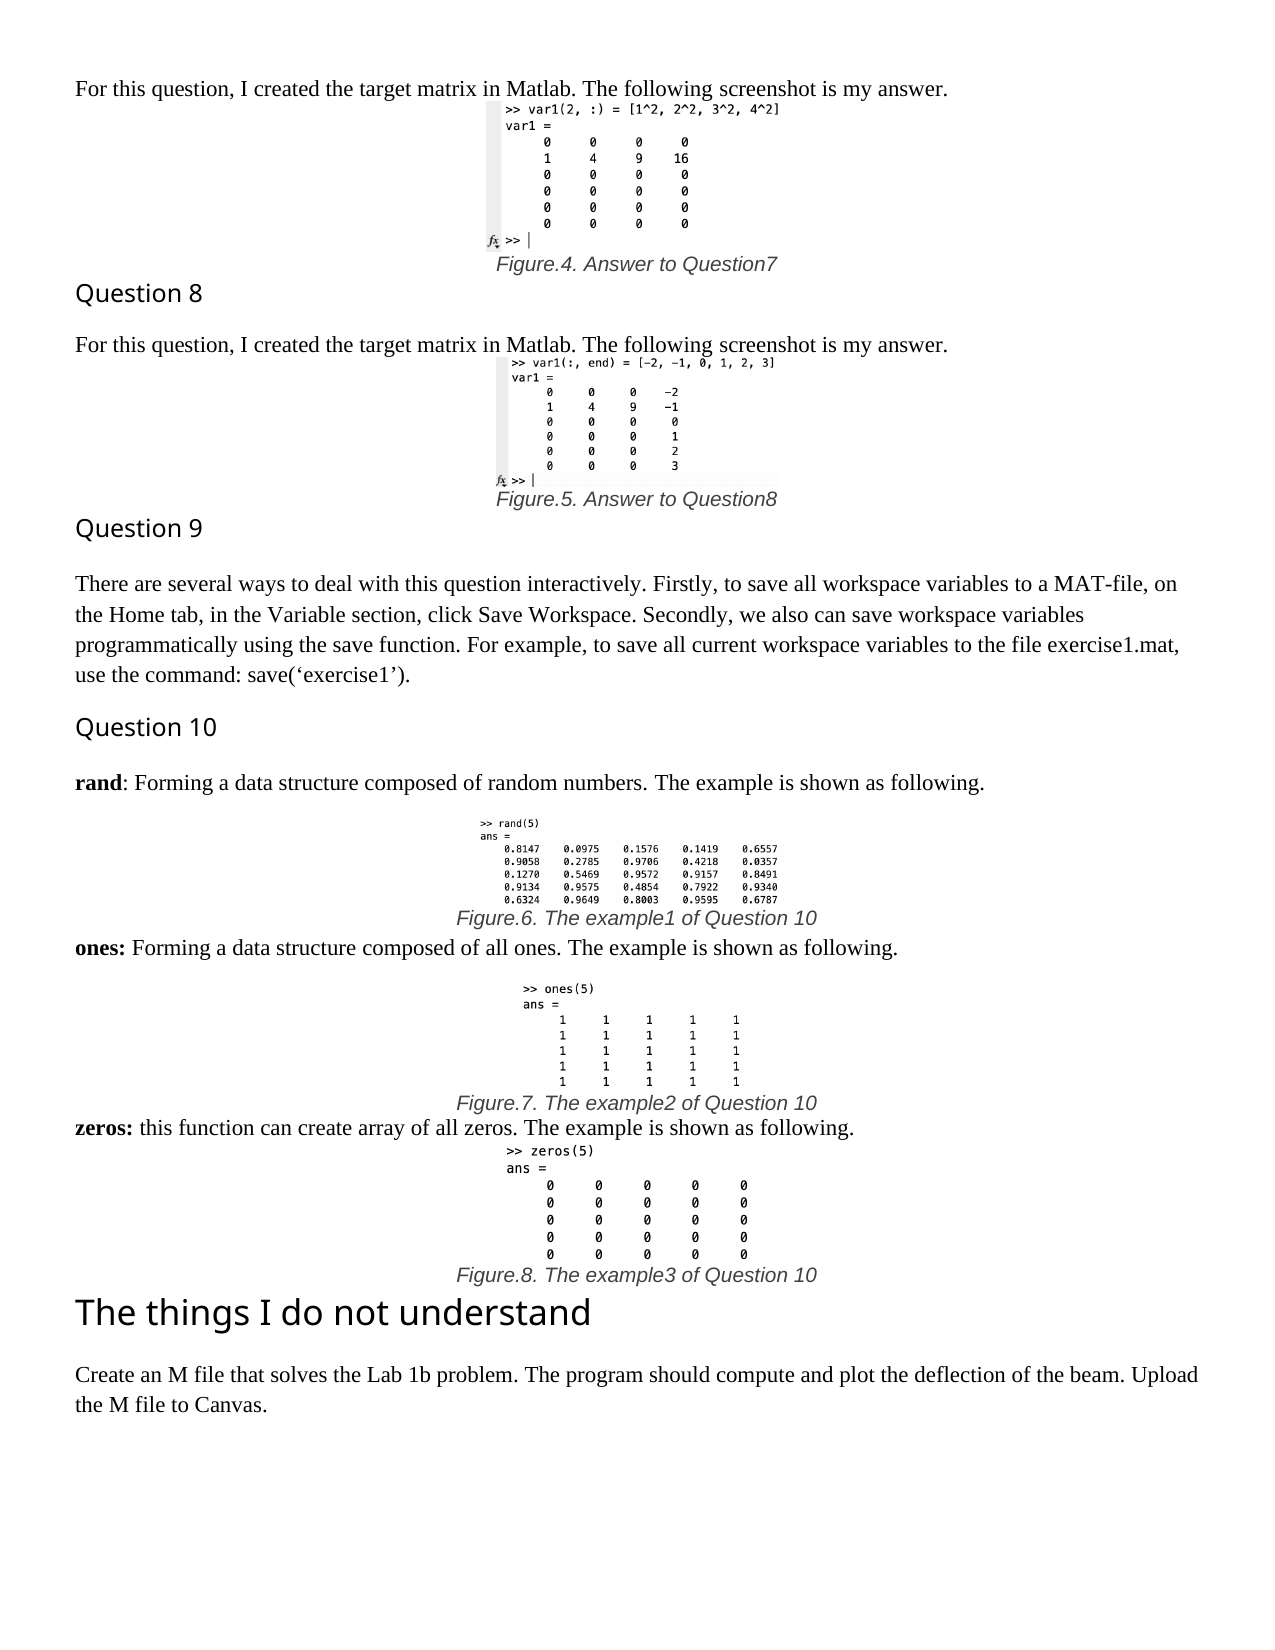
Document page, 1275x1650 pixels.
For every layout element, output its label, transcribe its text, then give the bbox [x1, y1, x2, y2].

picture [520, 982, 755, 1091]
text zeros: this function can create array of all zeros. The example is shown as following. [75, 1114, 1200, 1141]
picture [478, 817, 797, 906]
text Question 8 [75, 275, 1200, 309]
text Figure.6. The example1 of Question 10 [75, 906, 1200, 930]
text Create an M file that solves the Lab 1b problem. The program should compute and plot the deflection of the beam. Upload the M file to Canvas. [75, 1357, 1200, 1418]
text The things I do not understand [75, 1287, 1200, 1336]
text Question 10 [75, 710, 1200, 744]
text Figure.5. Answer to Question8 [75, 487, 1200, 511]
text Figure.8. The example3 of Question 10 [75, 1263, 1200, 1287]
text Question 9 [75, 511, 1200, 545]
text For this question, I created the target matrix in Matlab. The following screenshot is my answer. [75, 75, 1200, 101]
picture [503, 1140, 773, 1264]
picture [486, 101, 789, 252]
text Figure.7. The example2 of Question 10 [75, 1091, 1200, 1114]
text For this question, I created the target matrix in Matlab. The following screenshot is my answer. [75, 331, 1200, 357]
text There are several ways to deal with this question interactively. Firstly, to save all workspace variables to a MAT-file, on the Home tab, in the Variable section, click Save Workspace. Secondly, we also can save workspace variables programmatically using the save function. For example, to save all current workspace variables to the file exercise1.mat, use the command: save(‘exercise1’). [75, 566, 1200, 688]
text Figure.4. Answer to Question7 [75, 251, 1200, 275]
picture [495, 357, 780, 487]
text ones: Forming a data structure composed of all ones. The example is shown as following. [75, 930, 1200, 960]
text rand: Forming a data structure composed of random numbers. The example is shown as following. [75, 765, 1200, 796]
